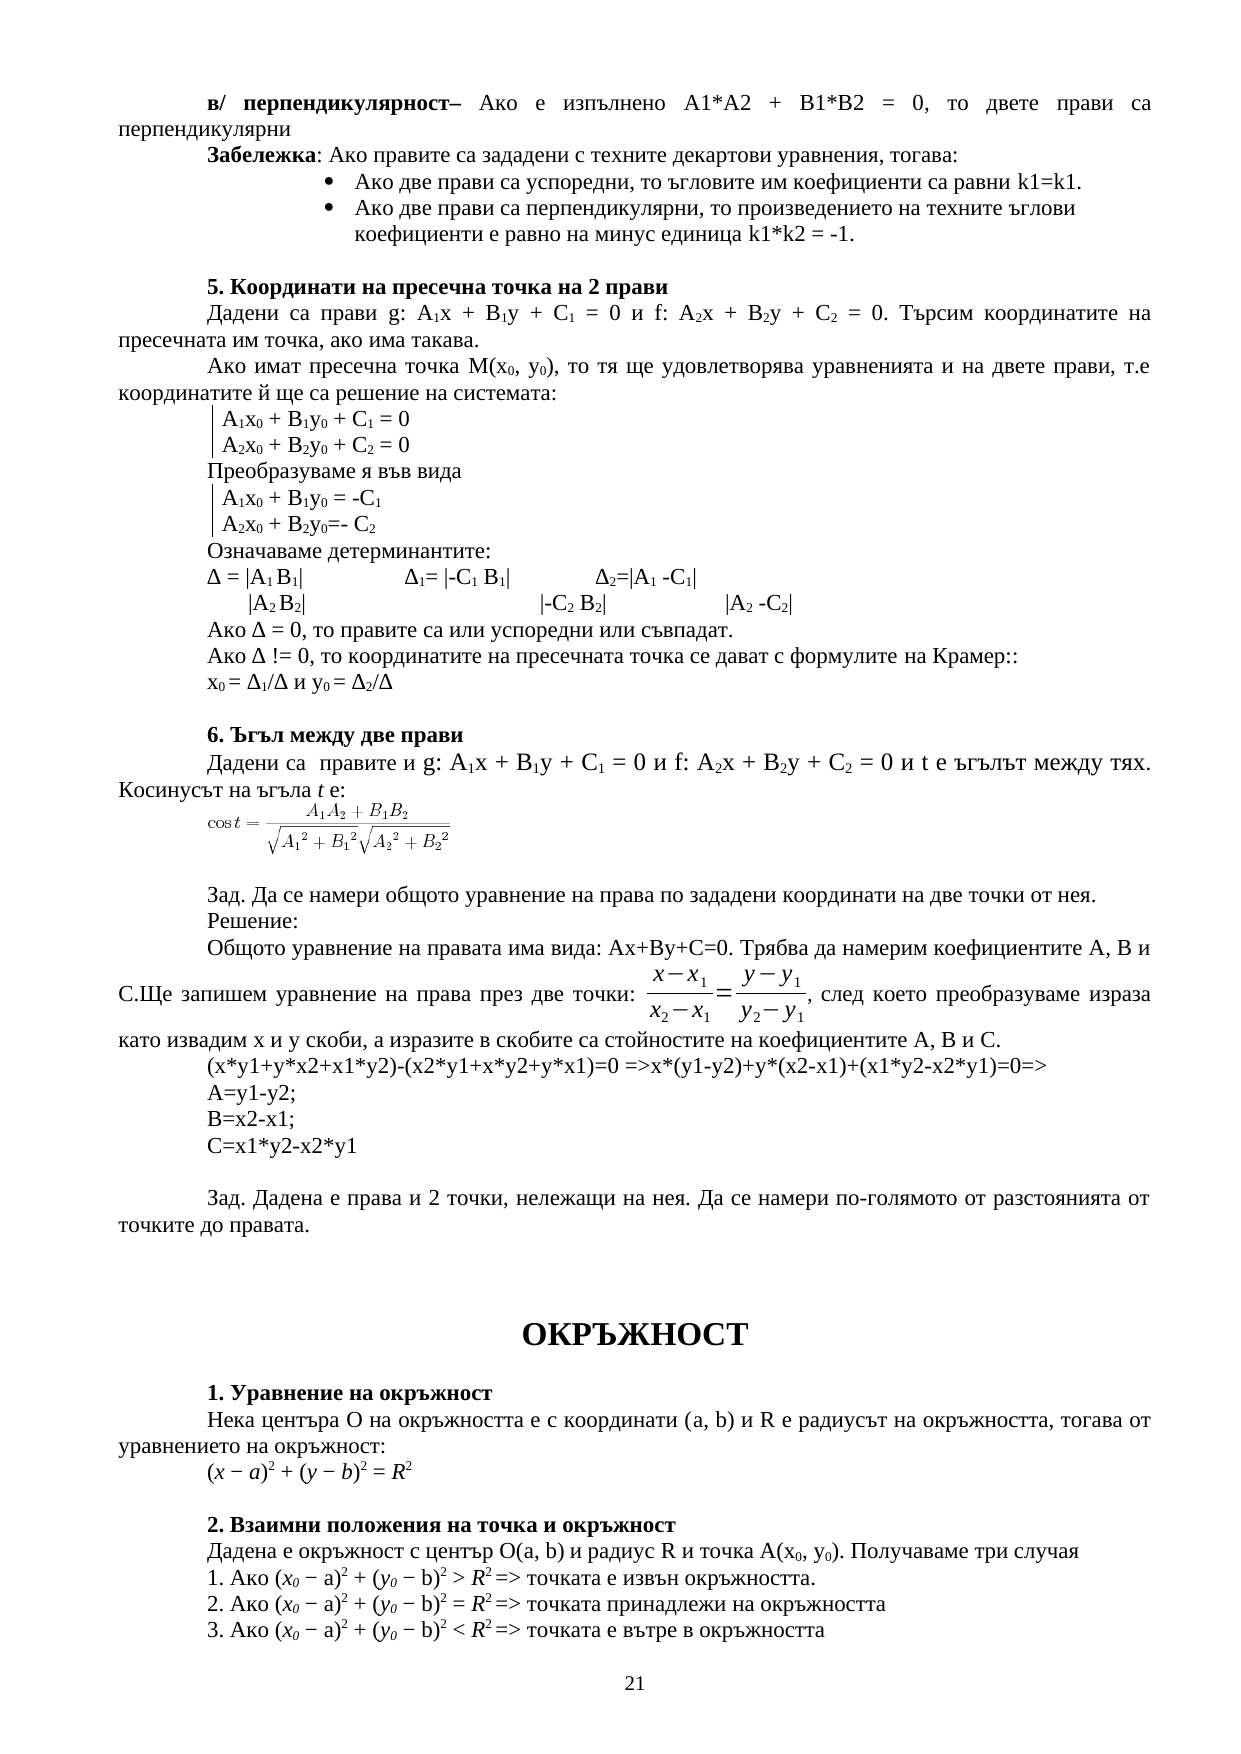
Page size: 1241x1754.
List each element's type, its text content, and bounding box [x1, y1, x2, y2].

text Ако имат пресечна точка М(х0, у0), то тя ще удовлетворява уравненията и на двете прави, т.е координатите й ще са решение на системата: [118, 352, 1152, 405]
text C=x1*y2-x2*y1 [118, 1132, 1152, 1158]
text Ако ∆ != 0, то координатите на пресечната точка се дават с формулите на Крамер:: [118, 642, 1152, 668]
text A2x0 + B2y0 + C2 = 0 [213, 431, 1152, 458]
text 3. Ако (x0 − a)2 + (y0 − b)2 < R2 => точката е вътре в окръжността [118, 1617, 1152, 1643]
text Забележка: Ако правите са зададени с техните декартови уравнения, тогава: [118, 141, 1152, 168]
list Ако две прави са перпендикулярни, то произведението на техните ъглови коефициенти е равно на минус единица k1*k2 = -1. [325, 194, 1152, 247]
text Означаваме детерминантите: [118, 537, 1152, 563]
text Дадени са правите и g: A1x + B1y + C1 = 0 и f: A2x + B2y + C2 = 0 и t е ъгълът между тях. Косинусът на ъгъла t е: [118, 747, 1152, 803]
text Дадени са прави g: A1x + B1y + C1 = 0 и f: A2x + B2y + C2 = 0. Търсим координатите на пресечната им точка, ако има такава. [118, 299, 1152, 352]
text A2x0 + B2y0=- C2 [213, 510, 1152, 537]
picture [206, 802, 451, 855]
text ∆ = |А1 В1| ∆1= |-С1 В1| ∆2=|А1 -С1| [118, 563, 1152, 589]
text 2. Взаимни положения на точка и окръжност [118, 1511, 1152, 1537]
list Ако две прави са успоредни, то ъгловите им коефициенти са равни k1=k1. [325, 168, 1152, 194]
text ОКРЪЖНОСТ [118, 1314, 1152, 1353]
text (x − a)2 + (y − b)2 = R2 [118, 1458, 1152, 1485]
text Преобразуваме я във вида [118, 458, 1152, 484]
text (x*y1+y*x2+x1*y2)-(x2*y1+x*y2+y*x1)=0 =>x*(y1-y2)+y*(x2-x1)+(x1*y2-x2*y1)=0=> [118, 1053, 1152, 1079]
subtitle 1. Уравнение на окръжност [118, 1379, 1152, 1406]
subtitle в/ перпендикулярност– Ако е изпълнено A1*A2 + B1*B2 = 0, то двете прави са перпендикулярни [118, 89, 1152, 141]
text |А2 В2| |-С2 В2| |А2 -С2| [118, 589, 1152, 616]
text Дадена е окръжност с център О(a, b) и радиус R и точка А(х0, у0). Получаваме три случая [118, 1537, 1152, 1564]
text Решение: [118, 907, 1152, 933]
subtitle 6. Ъгъл между две прави [118, 721, 1152, 747]
text A1x0 + B1y0 + C1 = 0 [213, 405, 1152, 431]
text Общото уравнение на правата има вида: Ax+By+C=0. Трябва да намерим коефициентите A, B и С.Ще запишем уравнение на права през две точки: , след което преобразуваме израза като извадим x и y скоби, а изразите в скобите са стойностите на коефициентите А, В и С. [118, 933, 1152, 1053]
text Ако ∆ = 0, то правите са или успоредни или съвпадат. [118, 616, 1152, 642]
text B=x2-x1; [118, 1105, 1152, 1132]
text 1. Ако (x0 − a)2 + (y0 − b)2 > R2 => точката е извън окръжността. [118, 1564, 1152, 1590]
text A1x0 + B1y0 = -C1 [213, 484, 1152, 510]
text 5. Координати на пресечна точка на 2 прави [118, 273, 1152, 299]
text 2. Ако (x0 − a)2 + (y0 − b)2 = R2 => точката принадлежи на окръжността [118, 1590, 1152, 1617]
text Нека центъра О на окръжността е с координати (a, b) и R е радиусът на окръжността, тогава от уравнението на окръжност: [118, 1406, 1152, 1458]
text x0 = ∆1/∆ и y0 = ∆2/∆ [118, 668, 1152, 695]
text Зад. Дадена е права и 2 точки, нележащи на нея. Да се намери по-голямото от разстоянията от точките до правата. [118, 1184, 1152, 1237]
text Зад. Да се намери общото уравнение на права по зададени координати на две точки от нея. [118, 881, 1152, 907]
text A=y1-y2; [118, 1079, 1152, 1105]
